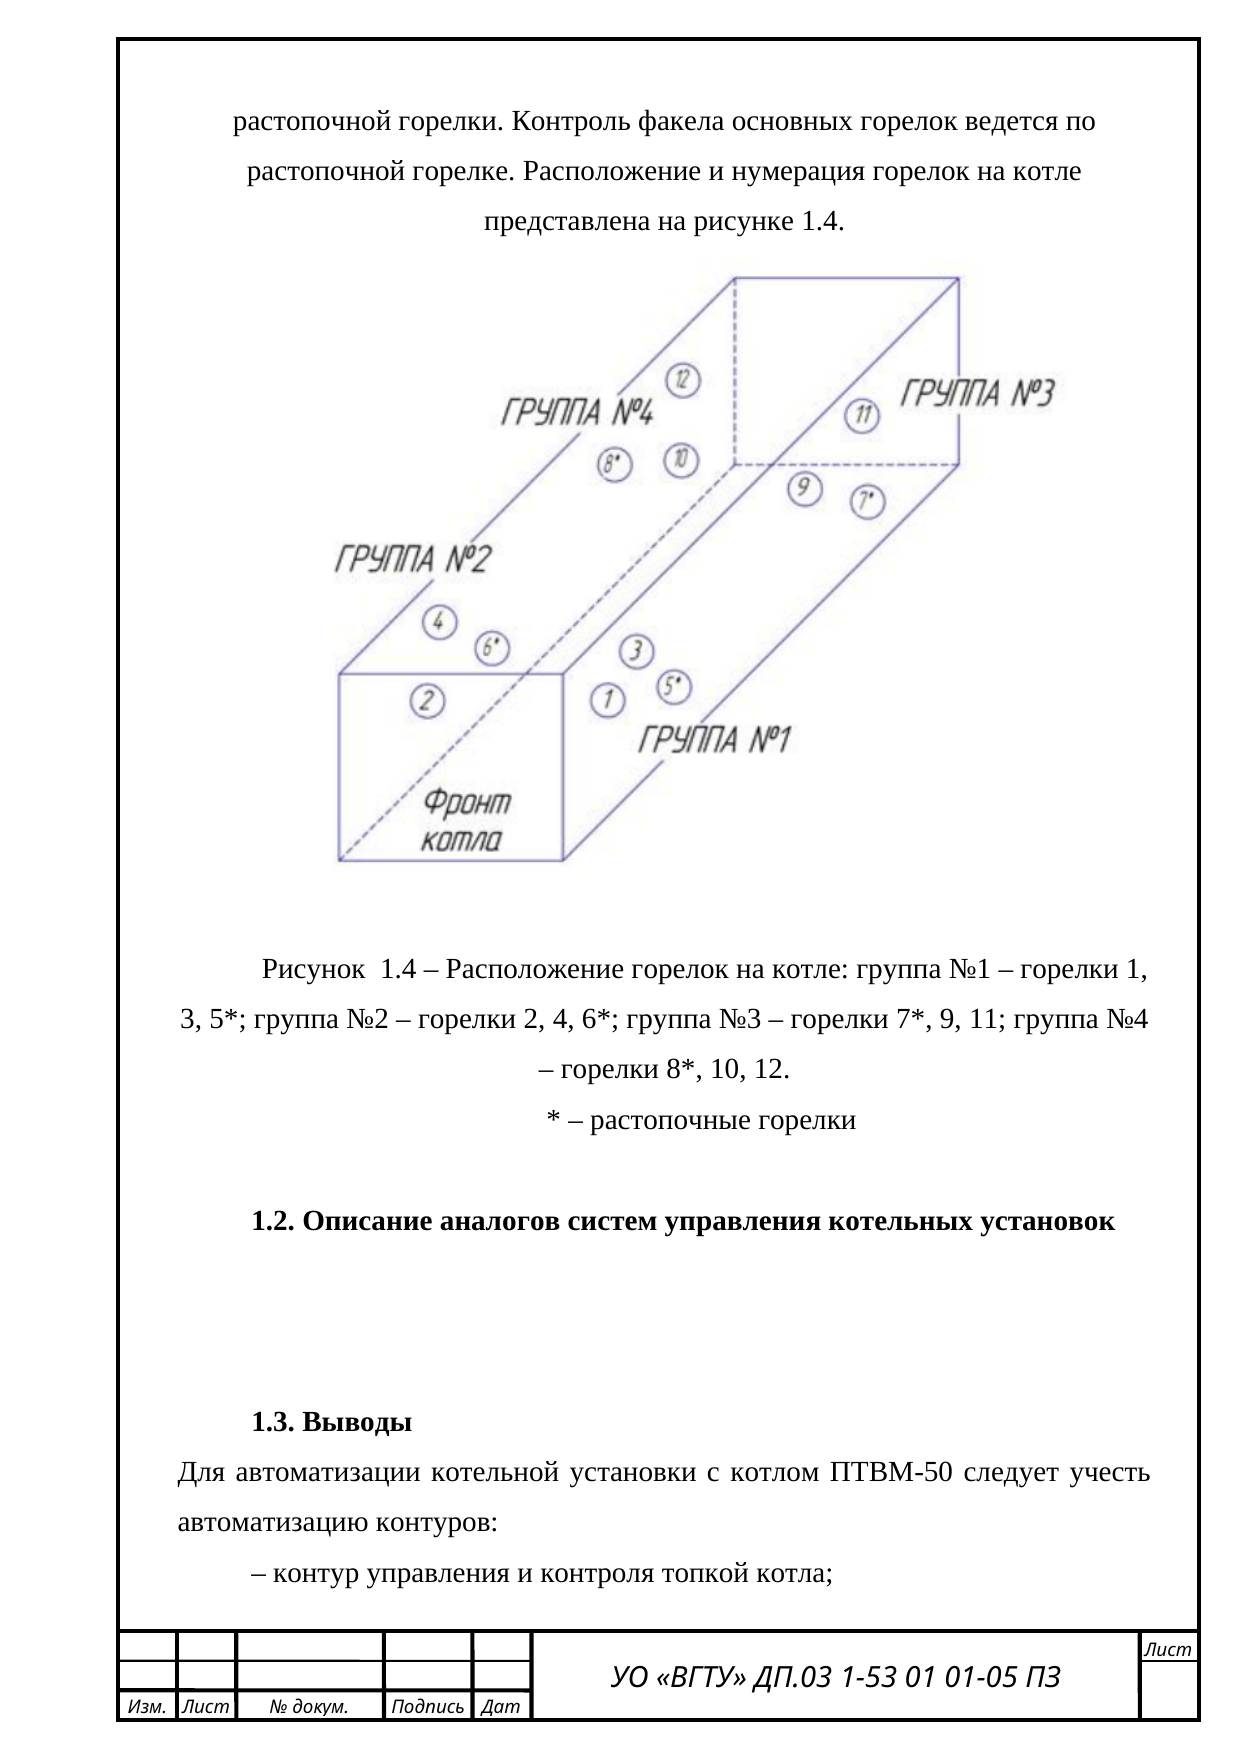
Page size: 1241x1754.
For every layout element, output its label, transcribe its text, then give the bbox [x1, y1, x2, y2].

text * – растопочные горелки [177, 1102, 1152, 1136]
text Для автоматизации котельной установки с котлом ПТВМ-50 следует учесть автоматизацию контуров: [177, 1454, 1152, 1538]
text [177, 103, 1152, 237]
picture [292, 253, 1111, 887]
text Рисунок 1.4 – Расположение горелок на котле: группа №1 – горелки 1, 3, 5*; группа №2 – горелки 2, 4, 6*; группа №3 – горелки 7*, 9, 11; группа №4 – горелки 8*, 10, 12. [177, 951, 1152, 1085]
text – контур управления и контроля топкой котла; [177, 1555, 1152, 1588]
text 1.3. Выводы [177, 1404, 1152, 1437]
text 1.2. Описание аналогов систем управления котельных установок [177, 1203, 1152, 1236]
